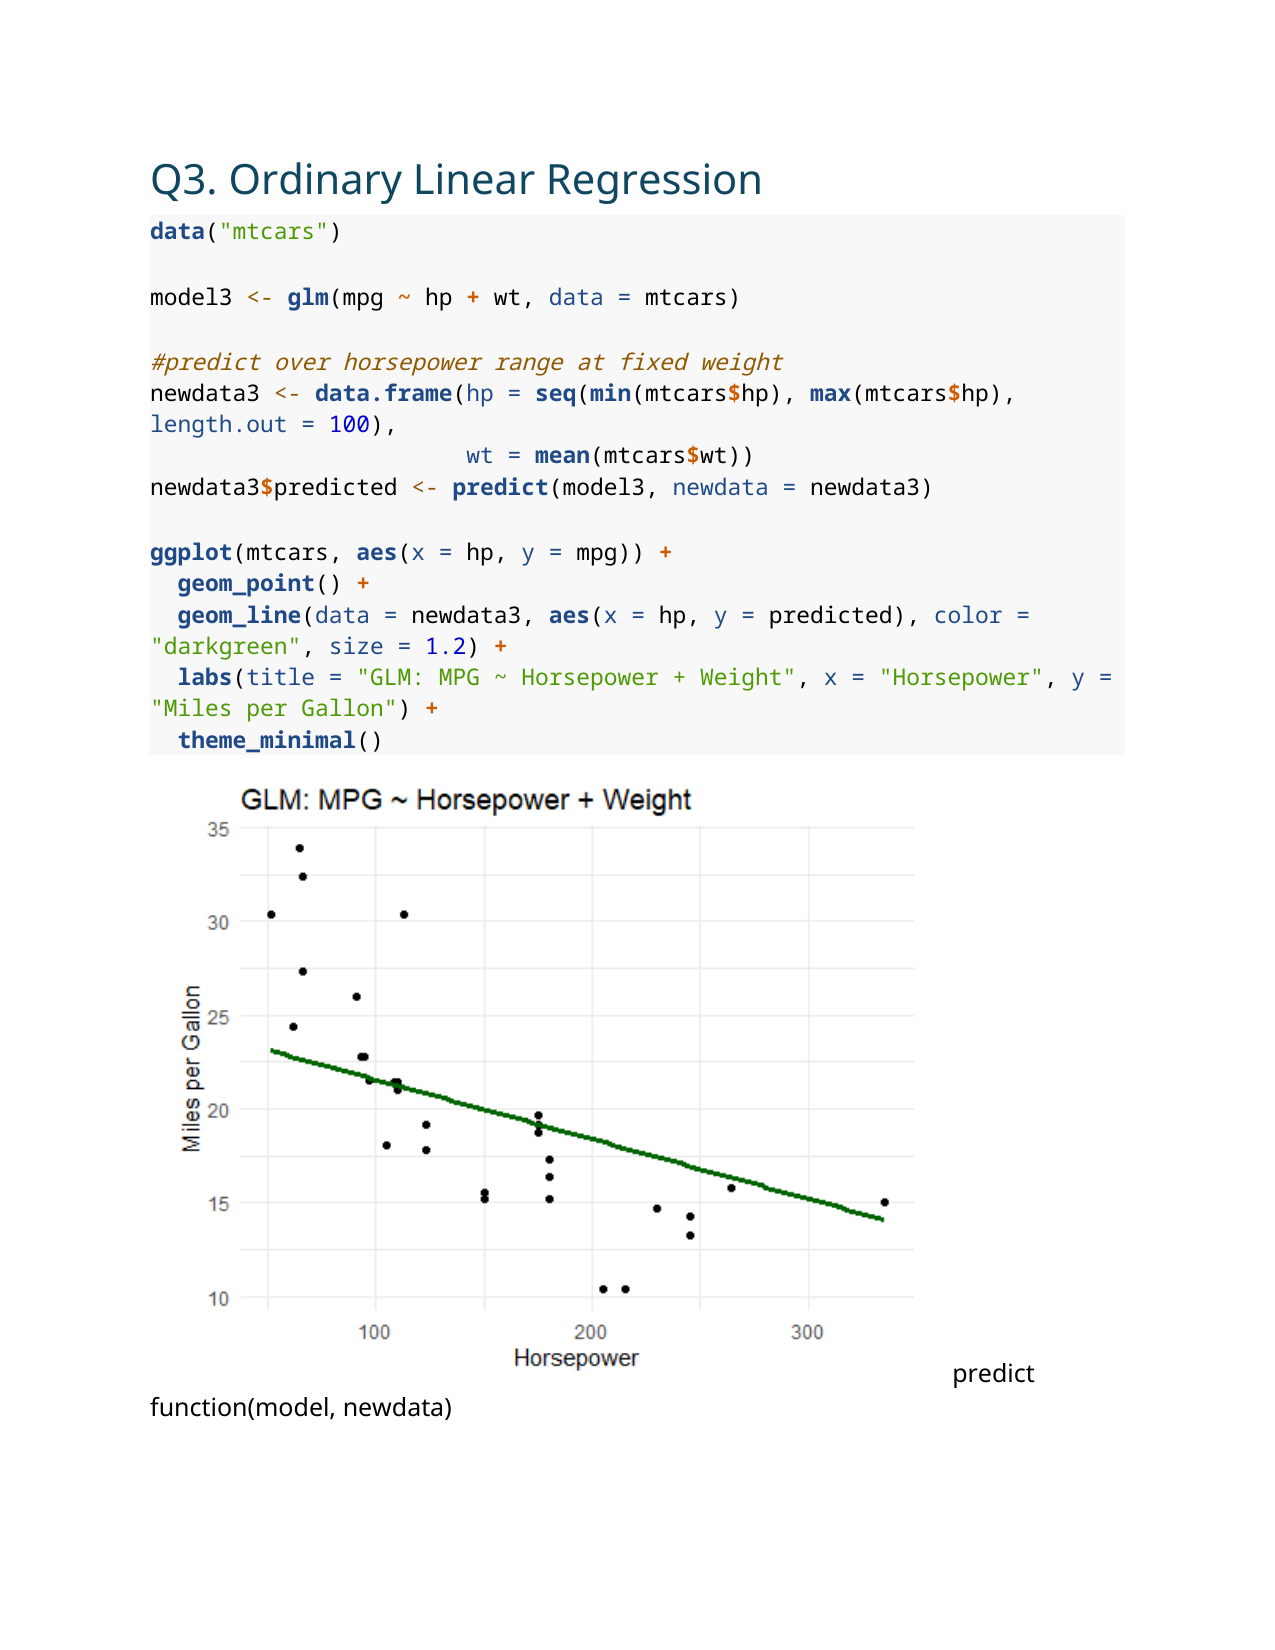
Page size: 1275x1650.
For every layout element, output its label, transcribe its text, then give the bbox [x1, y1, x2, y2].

subtitle Q3. Ordinary Linear Regression [150, 150, 1125, 207]
text data("mtcars") model3 <- glm(mpg ~ hp + wt, data = mtcars) #predict over horsepower range at fixed weight newdata3 <- data.frame(hp = seq(min(mtcars$hp), max(mtcars$hp), length.out = 100), wt = mean(mtcars$wt)) newdata3$predicted <- predict(model3, newdata = newdata3) ggplot(mtcars, aes(x = hp, y = mpg)) + geom_point() + geom_line(data = newdata3, aes(x = hp, y = predicted), color = "darkgreen", size = 1.2) + labs(title = "GLM: MPG ~ Horsepower + Weight", x = "Horsepower", y = "Miles per Gallon") + theme_minimal() [150, 215, 1125, 755]
picture [168, 775, 927, 1382]
